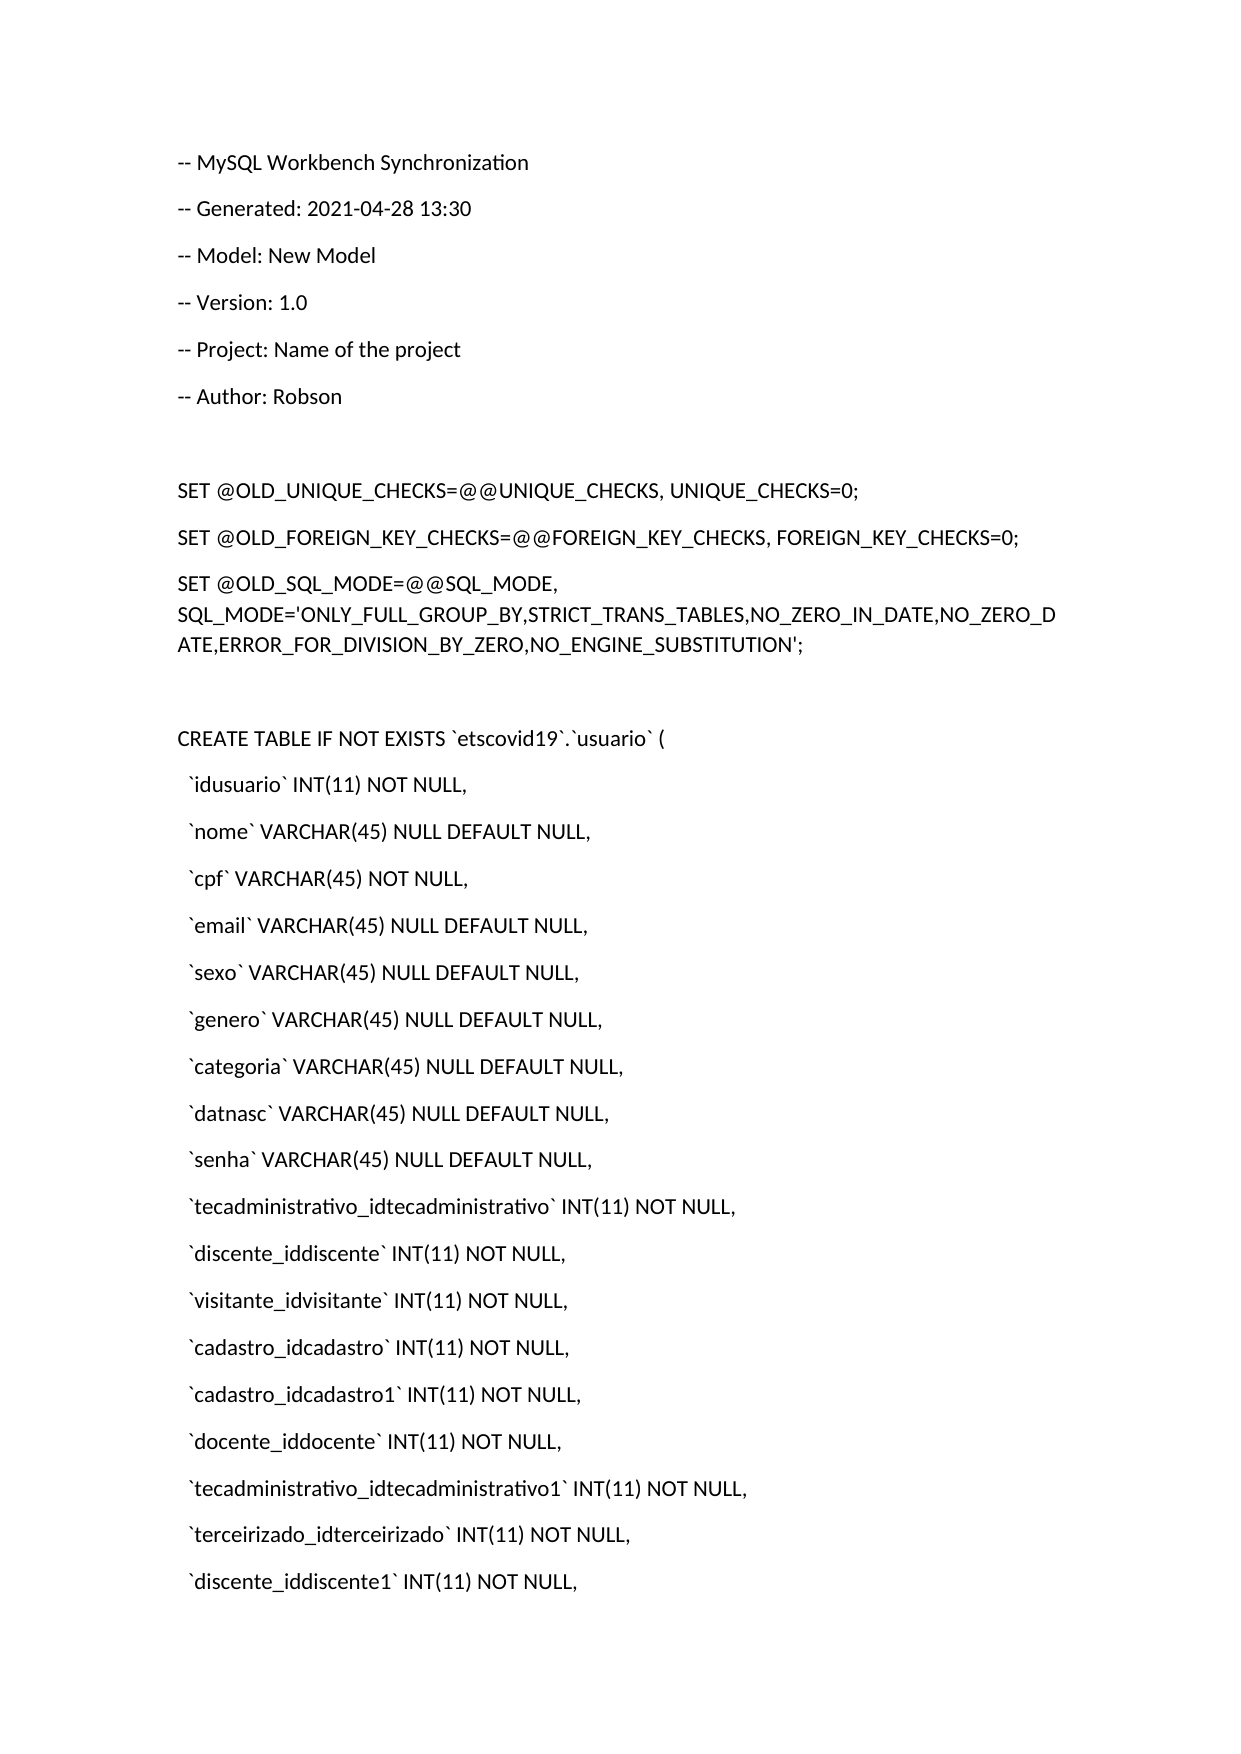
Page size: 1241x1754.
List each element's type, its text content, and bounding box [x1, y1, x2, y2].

text CREATE TABLE IF NOT EXISTS `etscovid19`.`usuario` ( [177, 724, 1063, 752]
text `cadastro_idcadastro` INT(11) NOT NULL, [177, 1333, 1063, 1361]
text `idusuario` INT(11) NOT NULL, [177, 771, 1063, 798]
text -- Model: New Model [177, 241, 1063, 269]
text `tecadministrativo_idtecadministrativo1` INT(11) NOT NULL, [177, 1474, 1063, 1502]
text `datnasc` VARCHAR(45) NULL DEFAULT NULL, [177, 1099, 1063, 1127]
text `tecadministrativo_idtecadministrativo` INT(11) NOT NULL, [177, 1192, 1063, 1220]
text -- Project: Name of the project [177, 335, 1063, 363]
text `genero` VARCHAR(45) NULL DEFAULT NULL, [177, 1005, 1063, 1033]
text -- Author: Robson [177, 382, 1063, 410]
text `docente_iddocente` INT(11) NOT NULL, [177, 1427, 1063, 1455]
text `discente_iddiscente1` INT(11) NOT NULL, [177, 1567, 1063, 1595]
text SET @OLD_SQL_MODE=@@SQL_MODE, SQL_MODE='ONLY_FULL_GROUP_BY,STRICT_TRANS_TABLES,NO_ZERO_IN_DATE,NO_ZERO_DATE,ERROR_FOR_DIVISION_BY_ZERO,NO_ENGINE_SUBSTITUTION'; [177, 569, 1063, 658]
text `email` VARCHAR(45) NULL DEFAULT NULL, [177, 911, 1063, 939]
text `terceirizado_idterceirizado` INT(11) NOT NULL, [177, 1521, 1063, 1548]
text `senha` VARCHAR(45) NULL DEFAULT NULL, [177, 1146, 1063, 1173]
text SET @OLD_UNIQUE_CHECKS=@@UNIQUE_CHECKS, UNIQUE_CHECKS=0; [177, 476, 1063, 504]
text `discente_iddiscente` INT(11) NOT NULL, [177, 1239, 1063, 1267]
text `cadastro_idcadastro1` INT(11) NOT NULL, [177, 1380, 1063, 1408]
text `categoria` VARCHAR(45) NULL DEFAULT NULL, [177, 1052, 1063, 1080]
text SET @OLD_FOREIGN_KEY_CHECKS=@@FOREIGN_KEY_CHECKS, FOREIGN_KEY_CHECKS=0; [177, 523, 1063, 551]
text -- Version: 1.0 [177, 288, 1063, 316]
text `nome` VARCHAR(45) NULL DEFAULT NULL, [177, 817, 1063, 845]
text `sexo` VARCHAR(45) NULL DEFAULT NULL, [177, 958, 1063, 986]
text `cpf` VARCHAR(45) NOT NULL, [177, 864, 1063, 892]
text -- Generated: 2021-04-28 13:30 [177, 194, 1063, 222]
text -- MySQL Workbench Synchronization [177, 148, 1063, 176]
text `visitante_idvisitante` INT(11) NOT NULL, [177, 1286, 1063, 1314]
